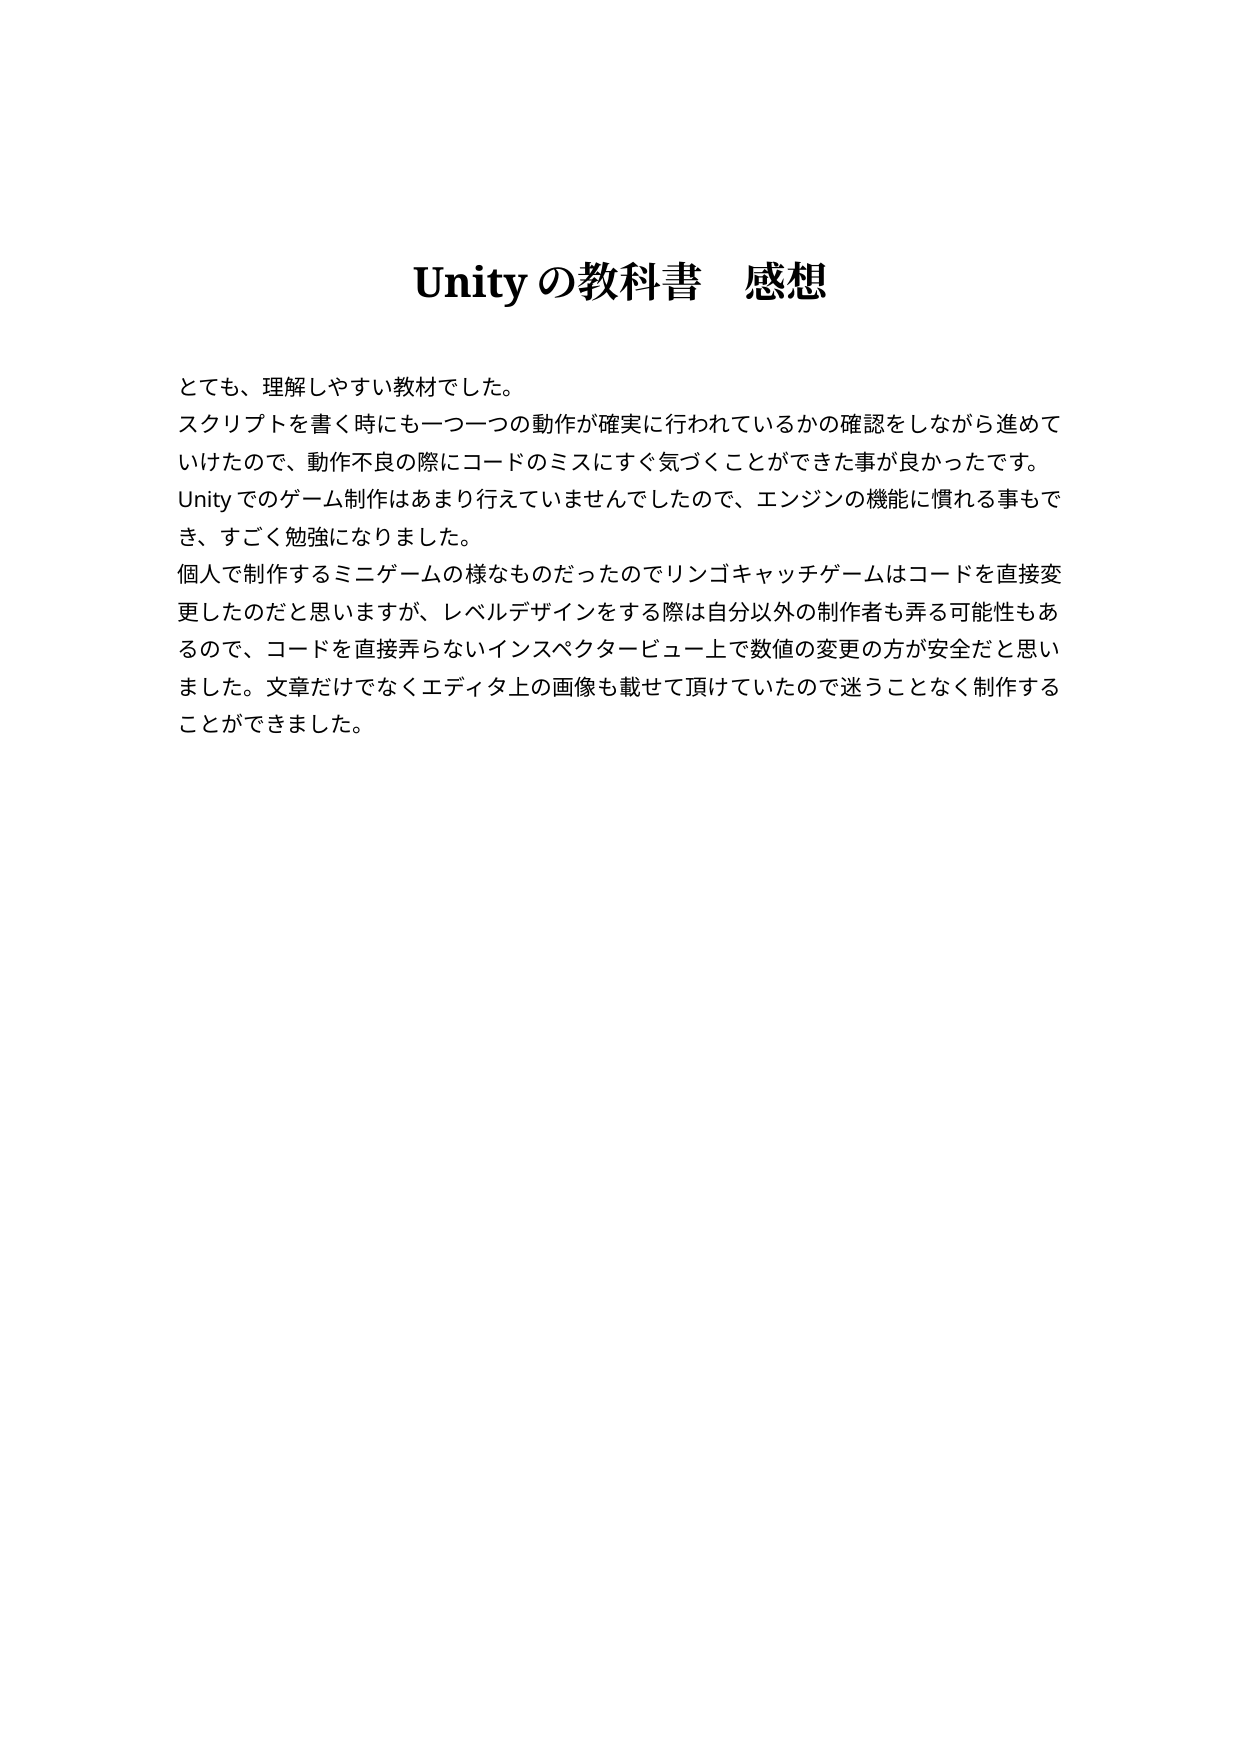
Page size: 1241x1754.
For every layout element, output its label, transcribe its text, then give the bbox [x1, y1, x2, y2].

title Unityの教科書 感想 [177, 242, 1063, 317]
text 個人で制作するミニゲームの様なものだったのでリンゴキャッチゲームはコードを直接変更したのだと思いますが、レベルデザインをする際は自分以外の制作者も弄る可能性もあるので、コードを直接弄らないインスペクタービュー上で数値の変更の方が安全だと思いました。文章だけでなくエディタ上の画像も載せて頂けていたので迷うことなく制作することができました。 [177, 554, 1063, 742]
text とても、理解しやすい教材でした。 [177, 367, 1063, 404]
text Unityでのゲーム制作はあまり行えていませんでしたので、エンジンの機能に慣れる事もでき、すごく勉強になりました。 [177, 479, 1063, 554]
text スクリプトを書く時にも一つ一つの動作が確実に行われているかの確認をしながら進めていけたので、動作不良の際にコードのミスにすぐ気づくことができた事が良かったです。 [177, 404, 1063, 479]
